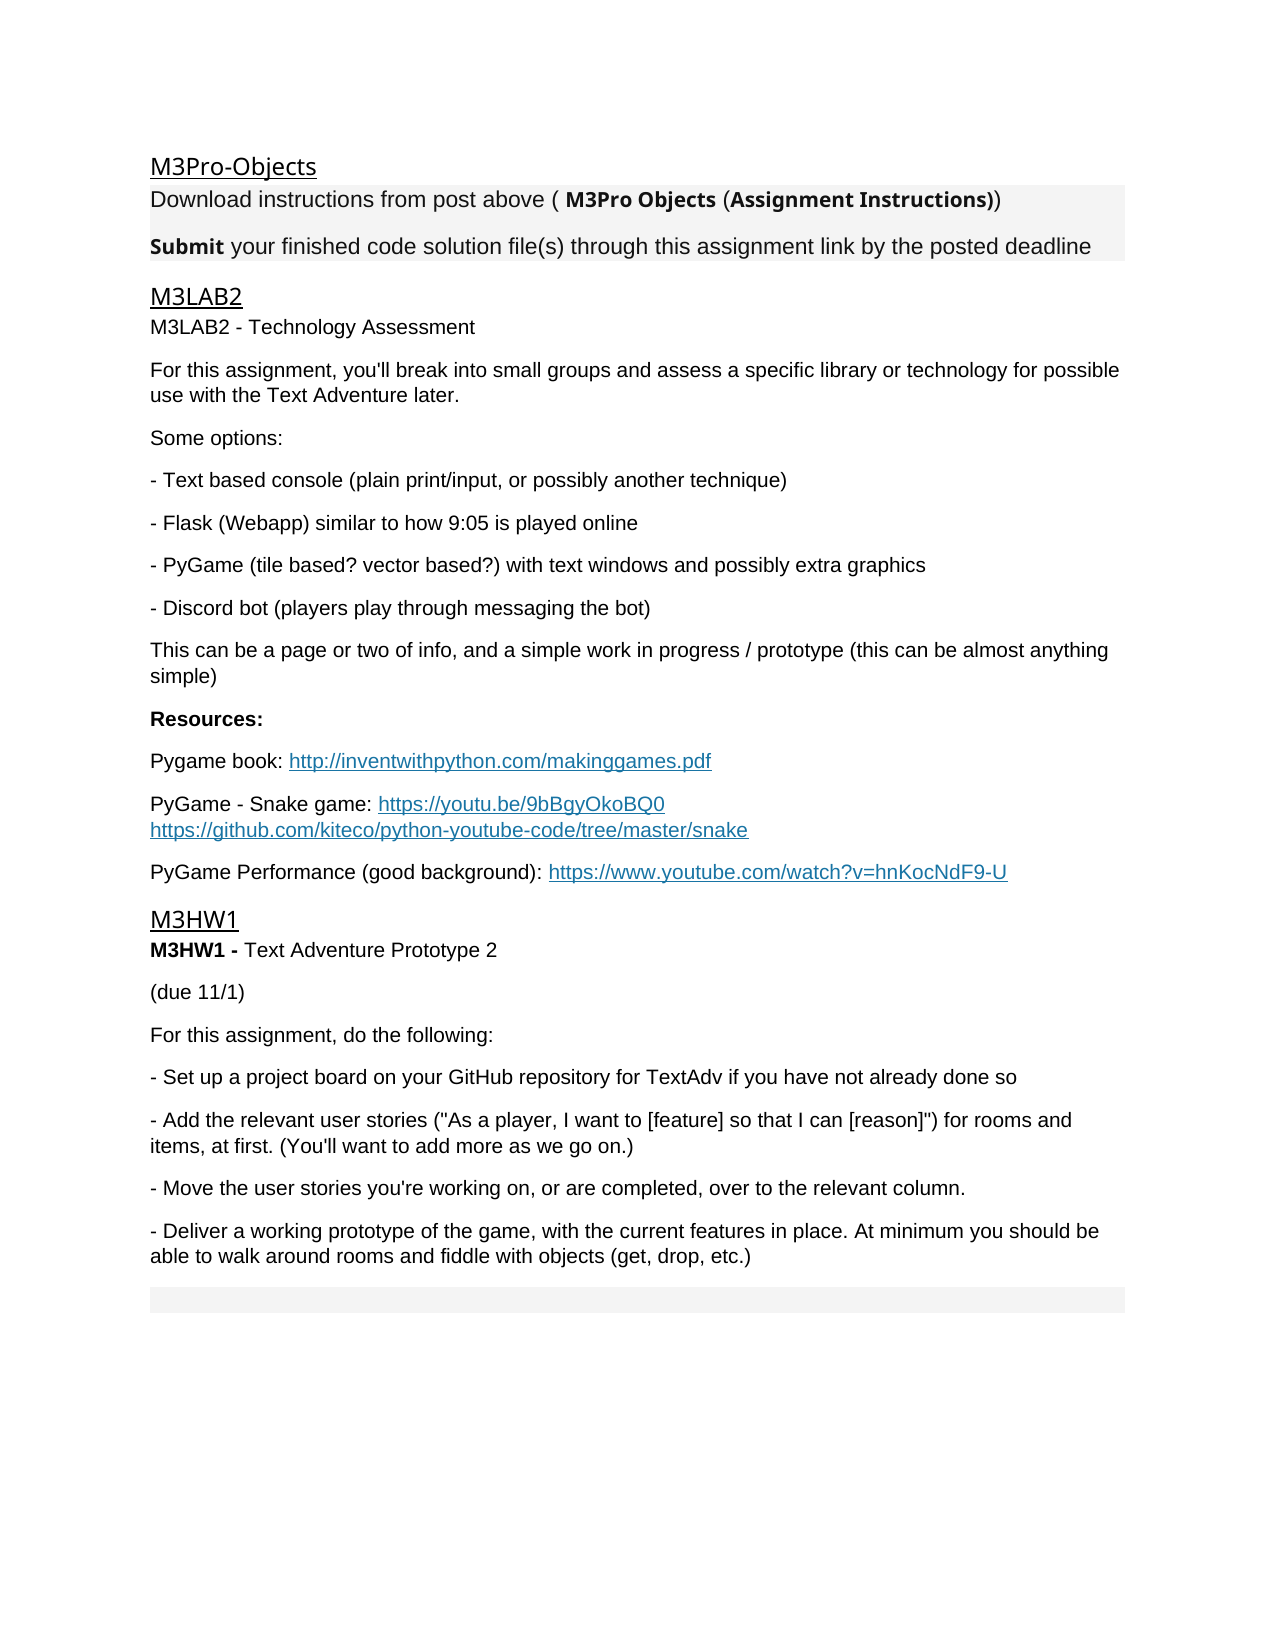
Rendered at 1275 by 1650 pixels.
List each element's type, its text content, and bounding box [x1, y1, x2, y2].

subtitle M3LAB2 [150, 280, 1120, 312]
text Pygame book: http://inventwithpython.com/makinggames.pdf [150, 749, 1125, 773]
text PyGame Performance (good background): https://www.youtube.com/watch?v=hnKocNdF9-U [150, 860, 1125, 884]
subtitle M3Pro-Objects [150, 150, 1120, 183]
text - Deliver a working prototype of the game, with the current features in place. At minimum you should be able to walk around rooms and fiddle with objects (get, drop, etc.) [150, 1218, 1125, 1268]
text For this assignment, do the following: [150, 1023, 1125, 1047]
subtitle M3HW1 [150, 902, 1120, 935]
text - PyGame (tile based? vector based?) with text windows and possibly extra graphics [150, 553, 1125, 577]
text Resources: [150, 707, 1125, 731]
text PyGame - Snake game: https://youtu.be/9bBgyOkoBQ0 https://github.com/kiteco/python-youtube-code/tree/master/snake [150, 792, 1125, 841]
text This can be a page or two of info, and a simple work in progress / prototype (this can be almost anything simple) [150, 638, 1125, 688]
text - Flask (Webapp) similar to how 9:05 is played online [150, 511, 1125, 535]
text - Move the user stories you're working on, or are completed, over to the relevant column. [150, 1176, 1125, 1200]
text Download instructions from post above ( M3Pro Objects (Assignment Instructions)) [150, 185, 1125, 214]
text (due 11/1) [150, 980, 1125, 1004]
text Submit your finished code solution file(s) through this assignment link by the posted deadline [150, 232, 1125, 261]
text - Set up a project board on your GitHub repository for TextAdv if you have not already done so [150, 1065, 1125, 1089]
text Some options: [150, 426, 1125, 450]
text M3HW1 - Text Adventure Prototype 2 [150, 938, 1125, 962]
text M3LAB2 - Technology Assessment [150, 315, 1125, 339]
text - Add the relevant user stories ("As a player, I want to [feature] so that I can [reason]") for rooms and items, at first. (You'll want to add more as we go on.) [150, 1108, 1125, 1157]
text For this assignment, you'll break into small groups and assess a specific library or technology for possible use with the Text Adventure later. [150, 357, 1125, 407]
text - Text based console (plain print/input, or possibly another technique) [150, 468, 1125, 492]
text - Discord bot (players play through messaging the bot) [150, 596, 1125, 620]
